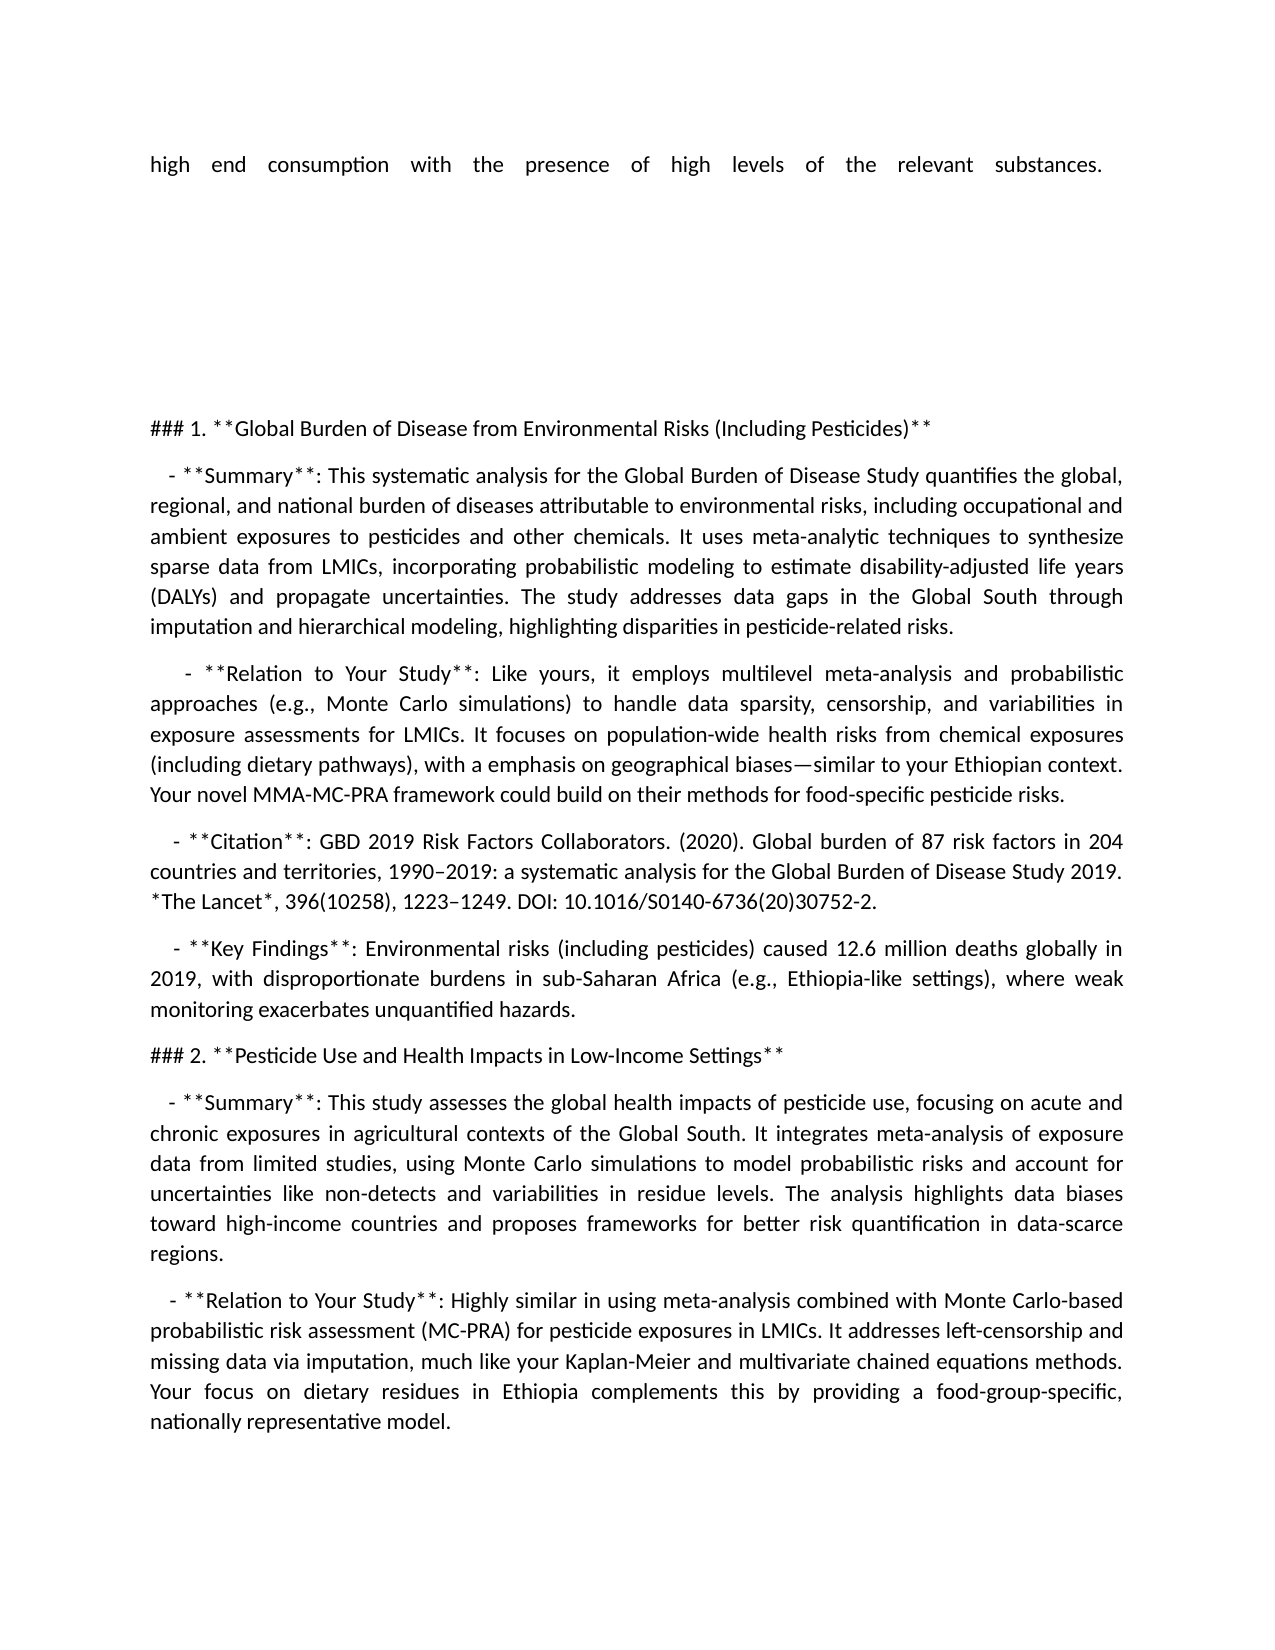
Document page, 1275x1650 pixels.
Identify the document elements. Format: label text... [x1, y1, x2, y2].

text - **Relation to Your Study**: Like yours, it employs multilevel meta-analysis and probabilistic approaches (e.g., Monte Carlo simulations) to handle data sparsity, censorship, and variabilities in exposure assessments for LMICs. It focuses on population-wide health risks from chemical exposures (including dietary pathways), with a emphasis on geographical biases—similar to your Ethiopian context. Your novel MMA-MC-PRA framework could build on their methods for food-specific pesticide risks. [150, 659, 1125, 808]
text ### 2. **Pesticide Use and Health Impacts in Low-Income Settings** [150, 1042, 1125, 1070]
text - **Summary**: This systematic analysis for the Global Burden of Disease Study quantifies the global, regional, and national burden of diseases attributable to environmental risks, including occupational and ambient exposures to pesticides and other chemicals. It uses meta-analytic techniques to synthesize sparse data from LMICs, incorporating probabilistic modeling to estimate disability-adjusted life years (DALYs) and propagate uncertainties. The study addresses data gaps in the Global South through imputation and hierarchical modeling, highlighting disparities in pesticide-related risks. [150, 461, 1125, 641]
text - **Summary**: This study assesses the global health impacts of pesticide use, focusing on acute and chronic exposures in agricultural contexts of the Global South. It integrates meta-analysis of exposure data from limited studies, using Monte Carlo simulations to model probabilistic risks and account for uncertainties like non-detects and variabilities in residue levels. The analysis highlights data biases toward high-income countries and proposes frameworks for better risk quantification in data-scarce regions. [150, 1088, 1125, 1268]
text - **Citation**: GBD 2019 Risk Factors Collaborators. (2020). Global burden of 87 risk factors in 204 countries and territories, 1990–2019: a systematic analysis for the Global Burden of Disease Study 2019. *The Lancet*, 396(10258), 1223–1249. DOI: 10.1016/S0140-6736(20)30752-2. [150, 827, 1125, 916]
text ### 1. **Global Burden of Disease from Environmental Risks (Including Pesticides)** [150, 414, 1125, 443]
text - **Key Findings**: Environmental risks (including pesticides) caused 12.6 million deaths globally in 2019, with disproportionate burdens in sub-Saharan Africa (e.g., Ethiopia-like settings), where weak monitoring exacerbates unquantified hazards. [150, 934, 1125, 1023]
